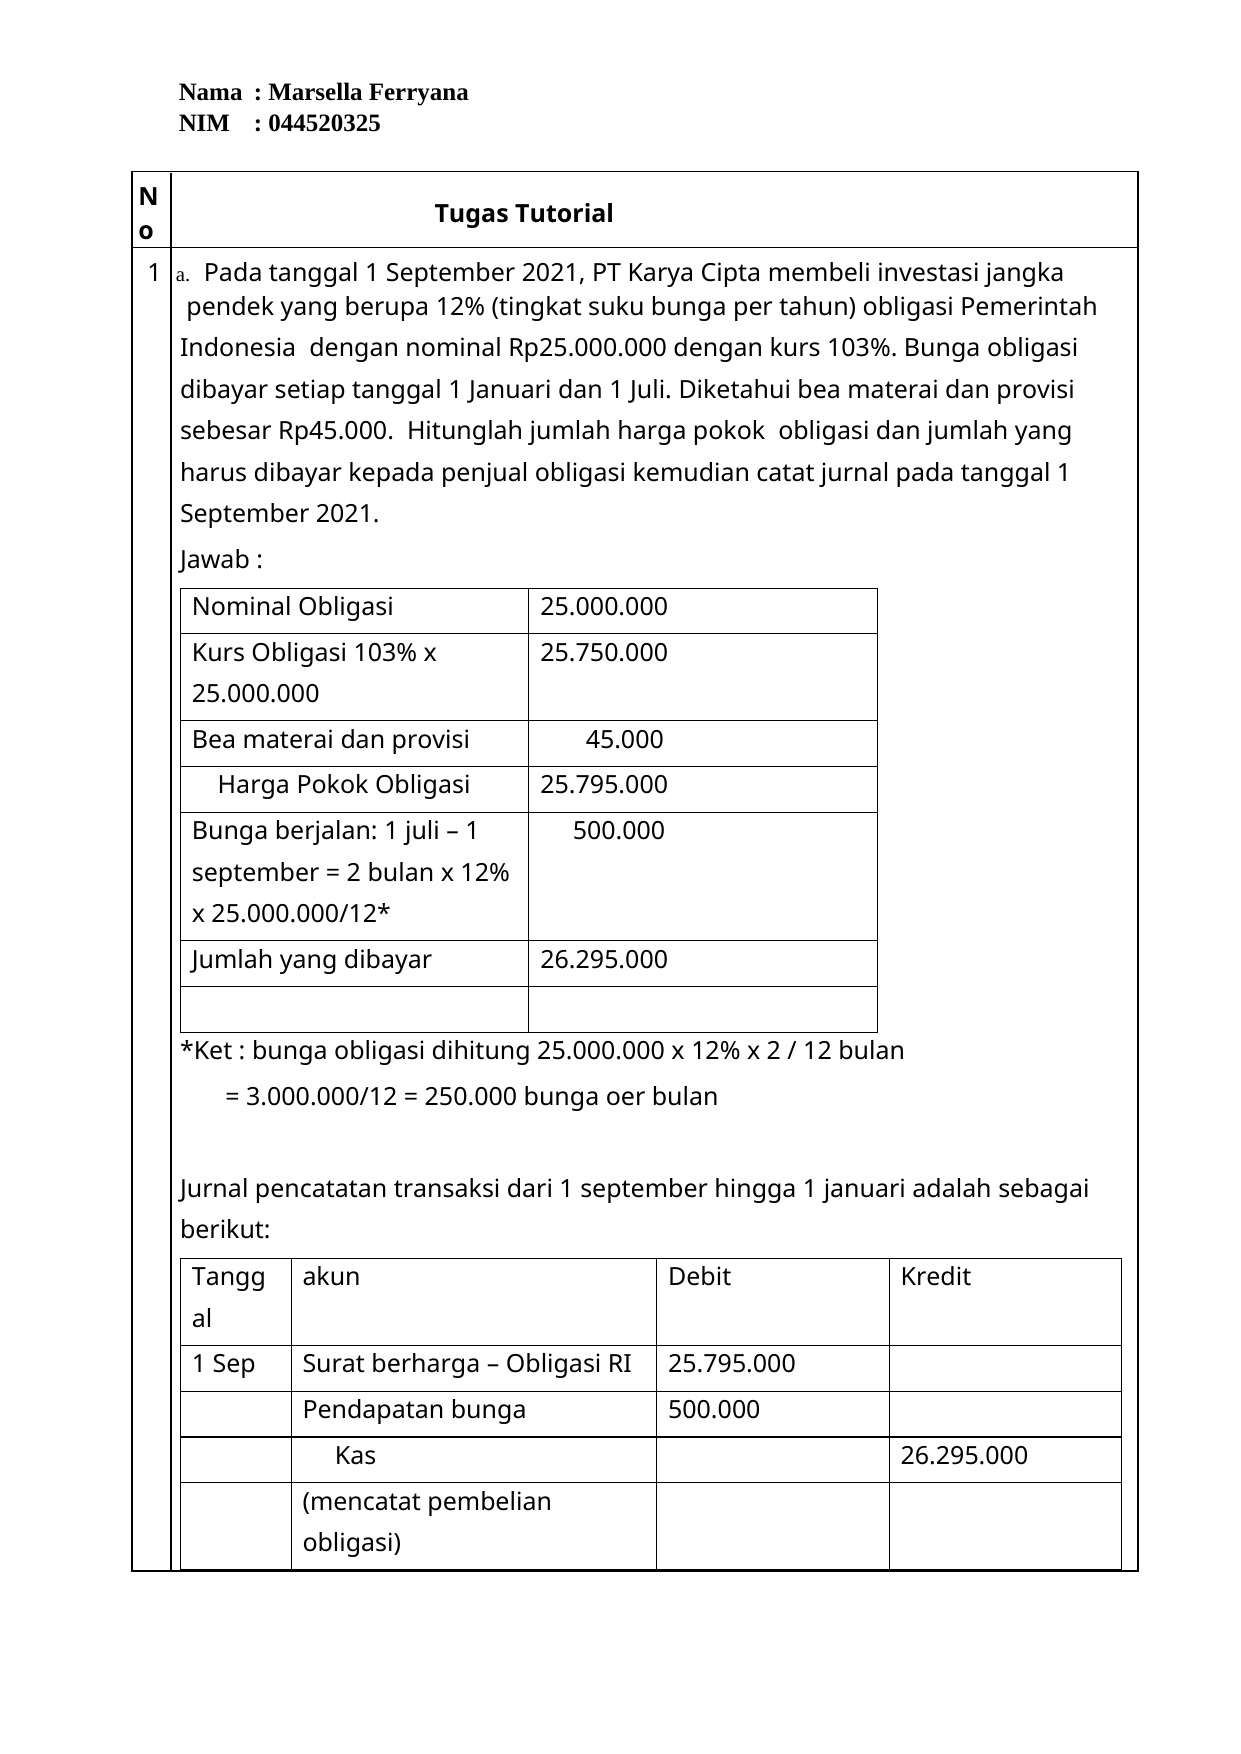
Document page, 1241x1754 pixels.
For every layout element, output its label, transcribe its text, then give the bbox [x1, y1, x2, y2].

text Nama : Marsella Ferryana [178, 77, 822, 106]
table_header Tugas Tutorial [172, 172, 1137, 247]
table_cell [172, 248, 1137, 1570]
text NIM : 044520325 [178, 108, 822, 137]
table_header No [133, 172, 171, 247]
table_cell 1 [133, 248, 170, 1570]
